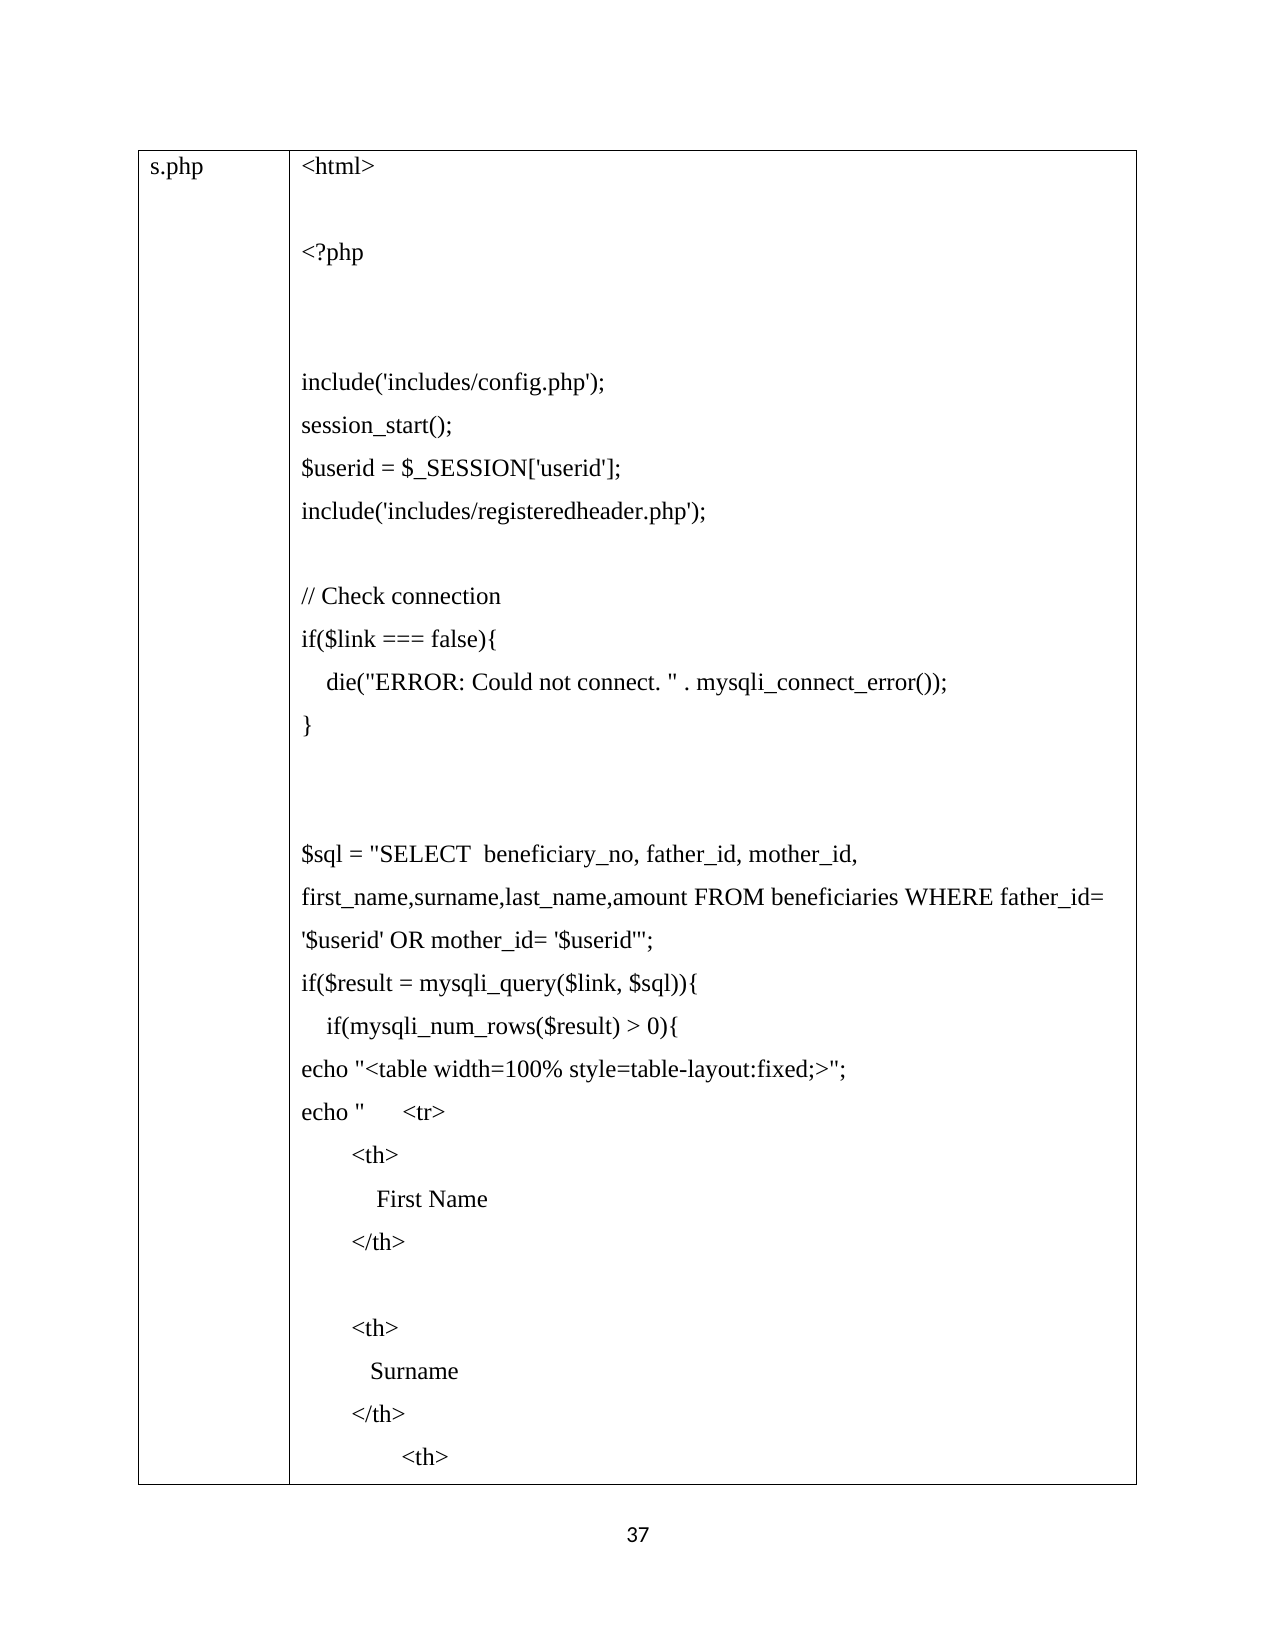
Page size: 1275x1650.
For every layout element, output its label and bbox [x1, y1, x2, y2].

table_cell [290, 151, 1136, 1484]
table_cell [139, 151, 289, 1484]
